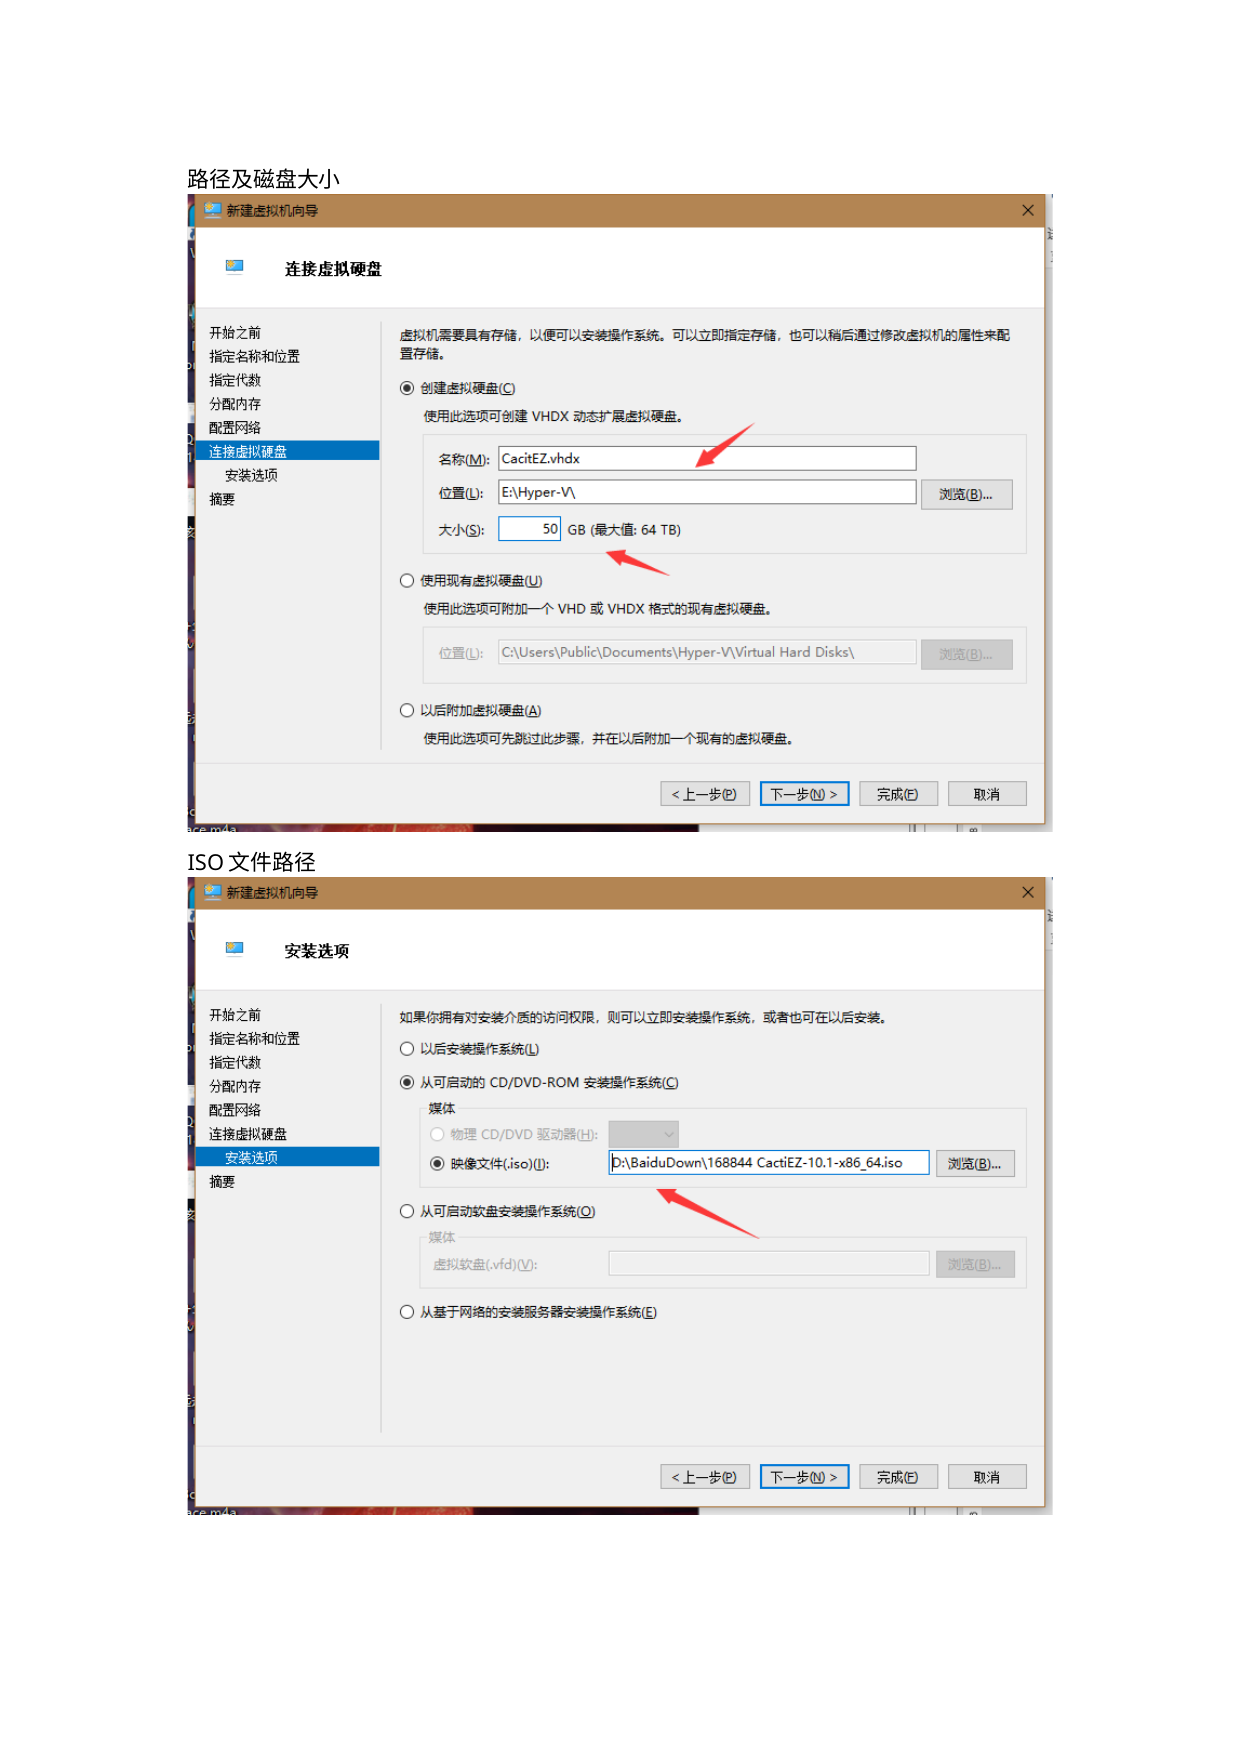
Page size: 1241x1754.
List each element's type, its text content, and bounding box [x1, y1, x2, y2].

picture [187, 194, 1053, 832]
picture [187, 877, 1053, 1515]
text ISO文件路径 [187, 844, 1053, 877]
text 路径及磁盘大小 [187, 162, 1053, 194]
